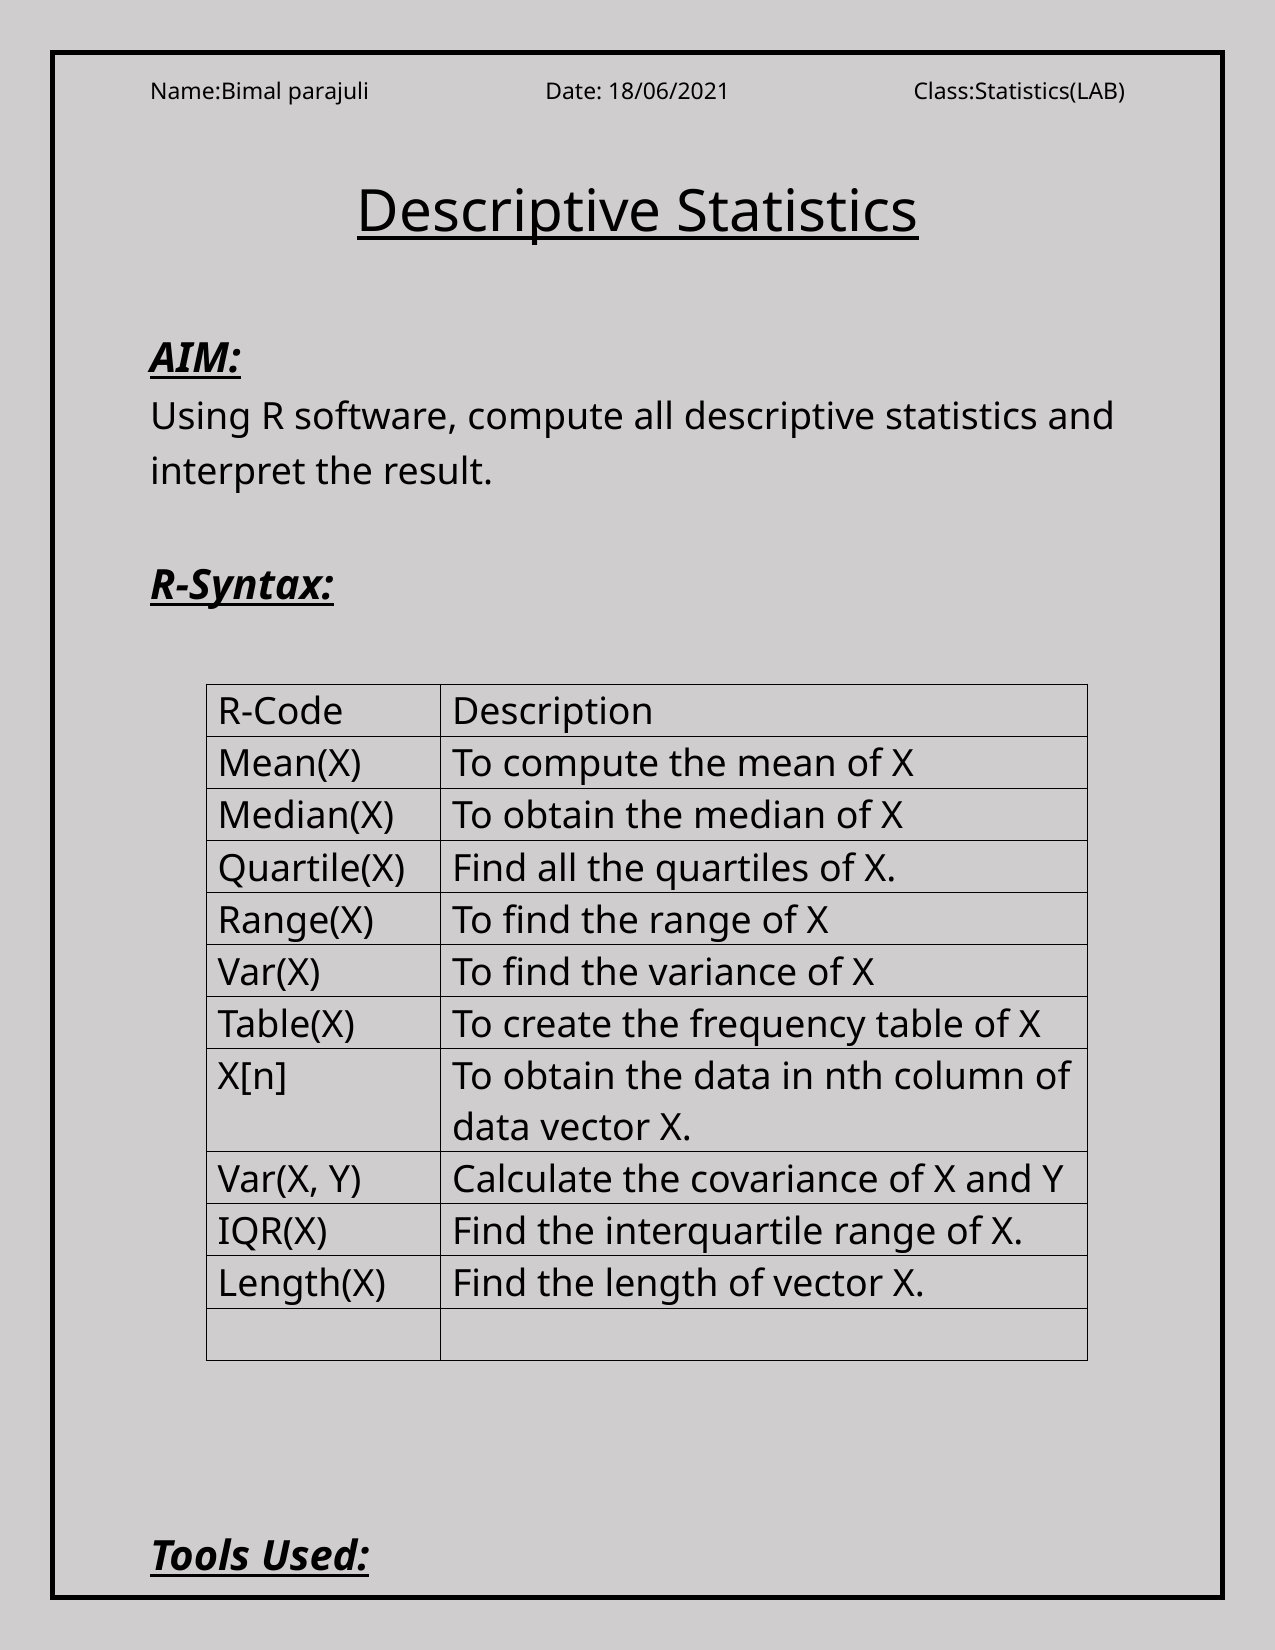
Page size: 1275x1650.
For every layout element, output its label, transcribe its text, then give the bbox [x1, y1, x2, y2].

table_cell To create the frequency table of X [441, 997, 1087, 1048]
title Tools Used: [150, 1526, 1125, 1583]
table_header R-Code [207, 685, 440, 736]
table_cell To compute the mean of X [441, 737, 1087, 788]
table_cell [441, 1309, 1087, 1359]
table_cell Var(X) [207, 945, 440, 996]
table_cell To find the variance of X [441, 945, 1087, 996]
table_header Description [441, 685, 1087, 736]
title Descriptive Statistics [150, 169, 1125, 248]
table_cell Var(X, Y) [207, 1152, 440, 1203]
title Using R software, compute all descriptive statistics and interpret the result. [150, 389, 1125, 496]
table_cell Find the length of vector X. [441, 1256, 1087, 1307]
table_cell IQR(X) [207, 1204, 440, 1255]
table_cell To find the range of X [441, 893, 1087, 944]
table_cell [207, 1309, 440, 1359]
table_cell Find the interquartile range of X. [441, 1204, 1087, 1255]
table_cell Calculate the covariance of X and Y [441, 1152, 1087, 1203]
table_cell Table(X) [207, 997, 440, 1048]
table_cell To obtain the median of X [441, 789, 1087, 840]
table_cell Length(X) [207, 1256, 440, 1307]
table_cell X[n] [207, 1049, 440, 1151]
title R-Syntax: [150, 555, 1125, 611]
table_cell To obtain the data in nth column of data vector X. [441, 1049, 1087, 1151]
title AIM: [150, 328, 1125, 385]
table_cell Mean(X) [207, 737, 440, 788]
table_cell Find all the quartiles of X. [441, 841, 1087, 892]
table_cell Quartile(X) [207, 841, 440, 892]
table_cell Range(X) [207, 893, 440, 944]
table_cell Median(X) [207, 789, 440, 840]
